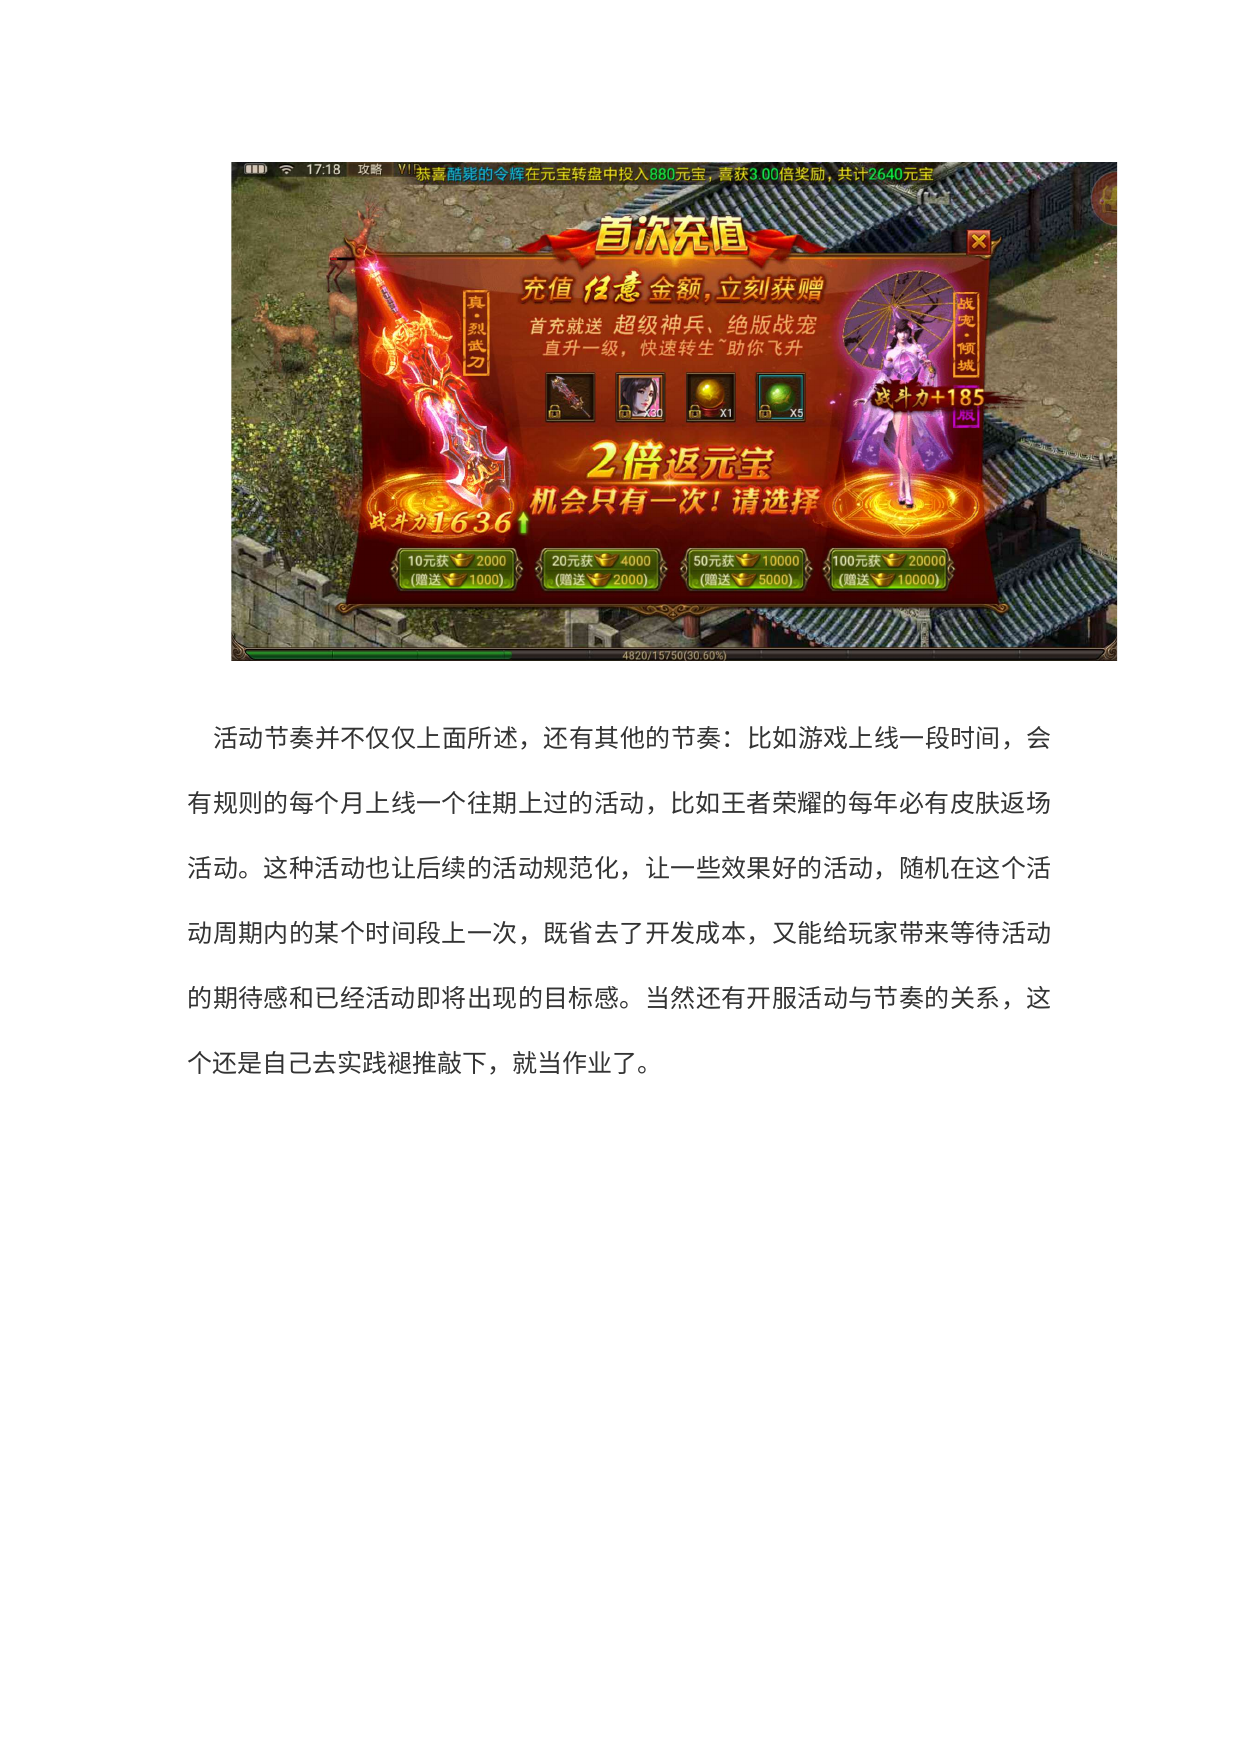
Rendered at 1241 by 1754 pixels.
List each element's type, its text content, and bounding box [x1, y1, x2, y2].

picture [231, 162, 1118, 661]
text 活动节奏并不仅仅上面所述，还有其他的节奏：比如游戏上线一段时间，会有规则的每个月上线一个往期上过的活动，比如王者荣耀的每年必有皮肤返场活动。这种活动也让后续的活动规范化，让一些效果好的活动，随机在这个活动周期内的某个时间段上一次，既省去了开发成本，又能给玩家带来等待活动的期待感和已经活动即将出现的目标感。当然还有开服活动与节奏的关系，这个还是自己去实践褪推敲下，就当作业了。 [187, 704, 1053, 1094]
